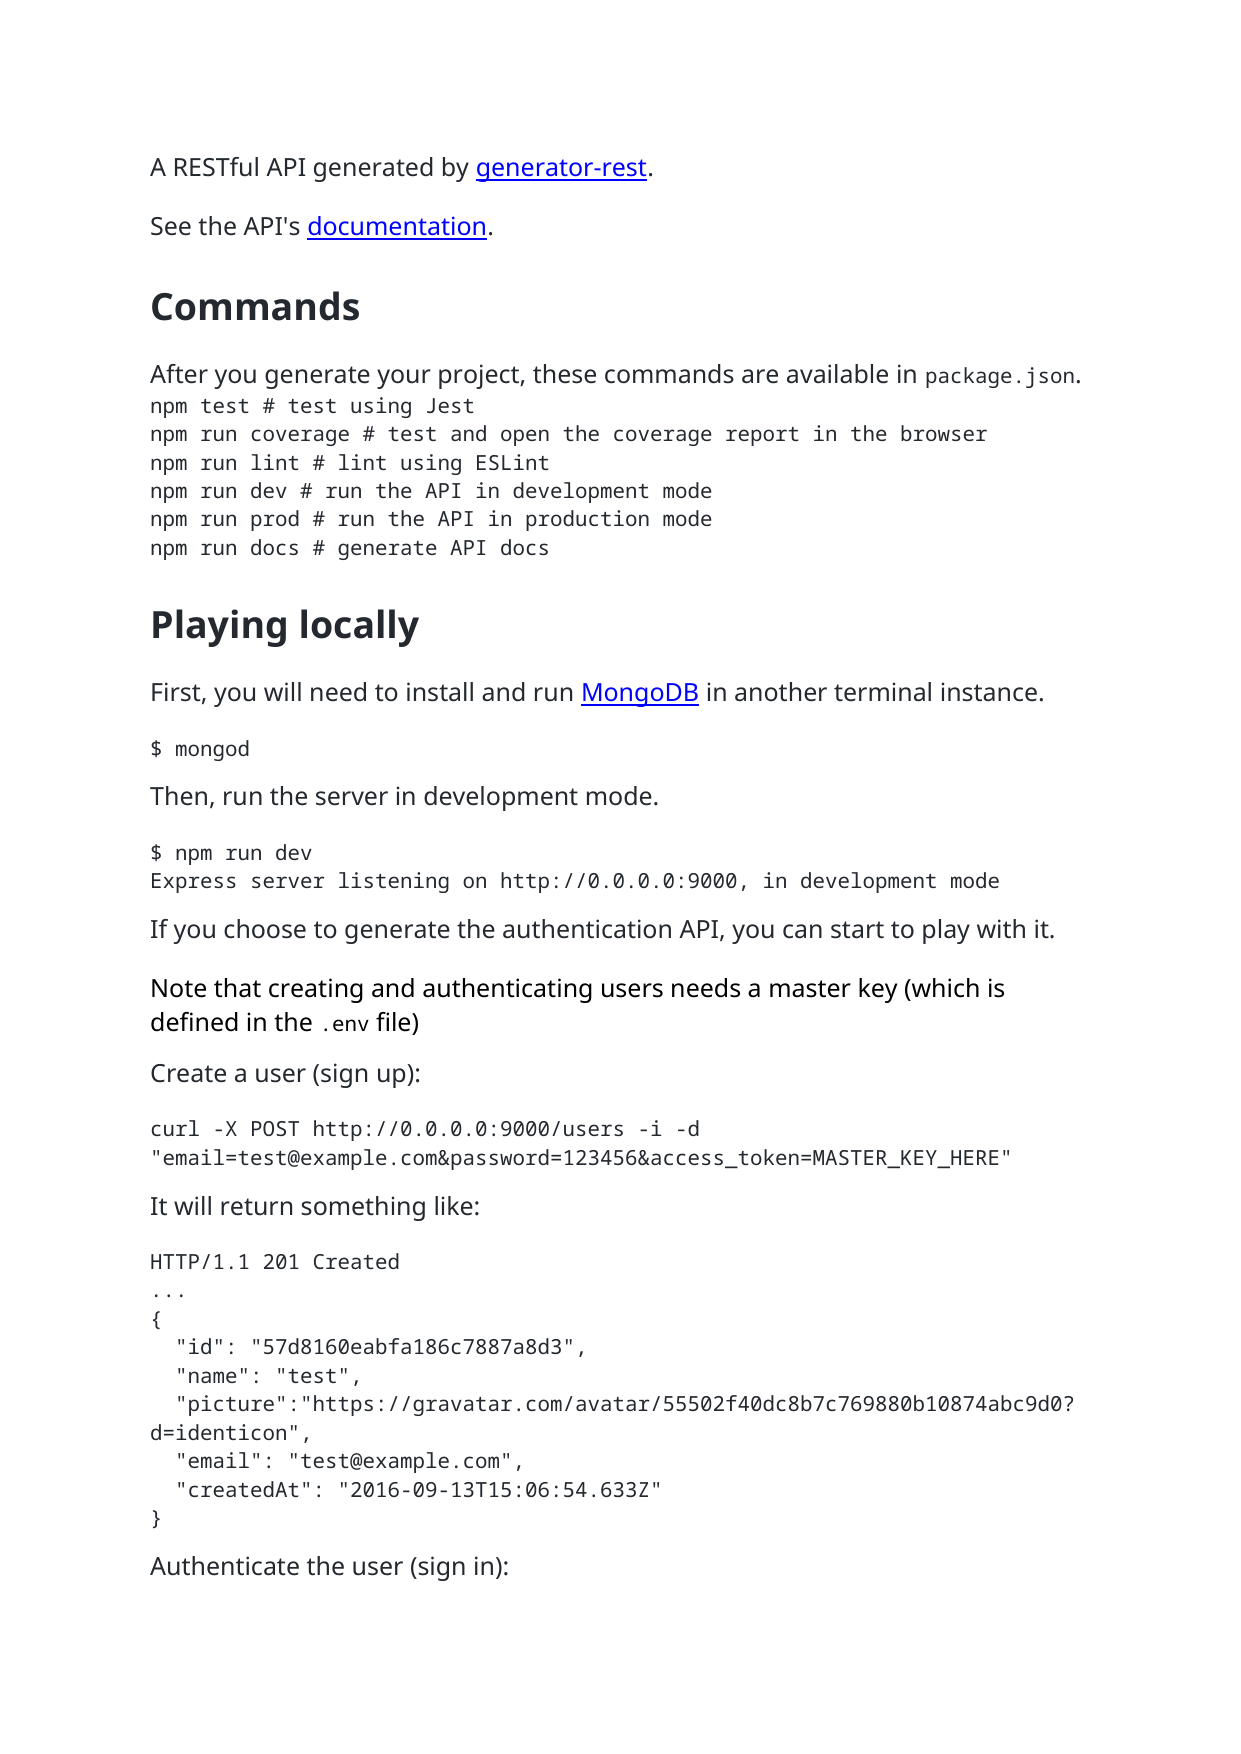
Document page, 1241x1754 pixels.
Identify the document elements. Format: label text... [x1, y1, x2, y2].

text npm test # test using Jest [150, 391, 1090, 419]
text Then, run the server in development mode. [150, 779, 1090, 813]
text npm run coverage # test and open the coverage report in the browser [150, 419, 1090, 448]
text A RESTful API generated by generator-rest. [150, 150, 1090, 184]
text Playing locally [150, 599, 1090, 650]
text } [150, 1503, 1090, 1532]
text npm run docs # generate API docs [150, 533, 1090, 561]
text Express server listening on http://0.0.0.0:9000, in development mode [150, 867, 1090, 895]
text "email": "test@example.com", [150, 1446, 1090, 1475]
text First, you will need to install and run MongoDB in another terminal instance. [150, 675, 1090, 709]
text Authenticate the user (sign in): [150, 1548, 1090, 1582]
text $ mongod [150, 734, 1090, 762]
text "name": "test", [150, 1361, 1090, 1389]
text Create a user (sign up): [150, 1056, 1090, 1089]
text npm run prod # run the API in production mode [150, 504, 1090, 533]
text Commands [150, 281, 1090, 332]
text { [150, 1304, 1090, 1332]
text $ npm run dev [150, 838, 1090, 867]
text "picture":"https://gravatar.com/avatar/55502f40dc8b7c769880b10874abc9d0?d=identicon", [150, 1389, 1090, 1446]
text "id": "57d8160eabfa186c7887a8d3", [150, 1332, 1090, 1361]
text Note that creating and authenticating users needs a master key (which is defined in the .env file) [150, 971, 1090, 1039]
text See the API's documentation. [150, 209, 1090, 243]
text "createdAt": "2016-09-13T15:06:54.633Z" [150, 1475, 1090, 1503]
text It will return something like: [150, 1188, 1090, 1222]
text If you choose to generate the authentication API, you can start to play with it. [150, 912, 1090, 946]
text npm run dev # run the API in development mode [150, 476, 1090, 504]
text ... [150, 1276, 1090, 1304]
text npm run lint # lint using ESLint [150, 448, 1090, 476]
text HTTP/1.1 201 Created [150, 1247, 1090, 1276]
text After you generate your project, these commands are available in package.json. [150, 357, 1090, 391]
text curl -X POST http://0.0.0.0:9000/users -i -d "email=test@example.com&password=123456&access_token=MASTER_KEY_HERE" [150, 1114, 1090, 1171]
